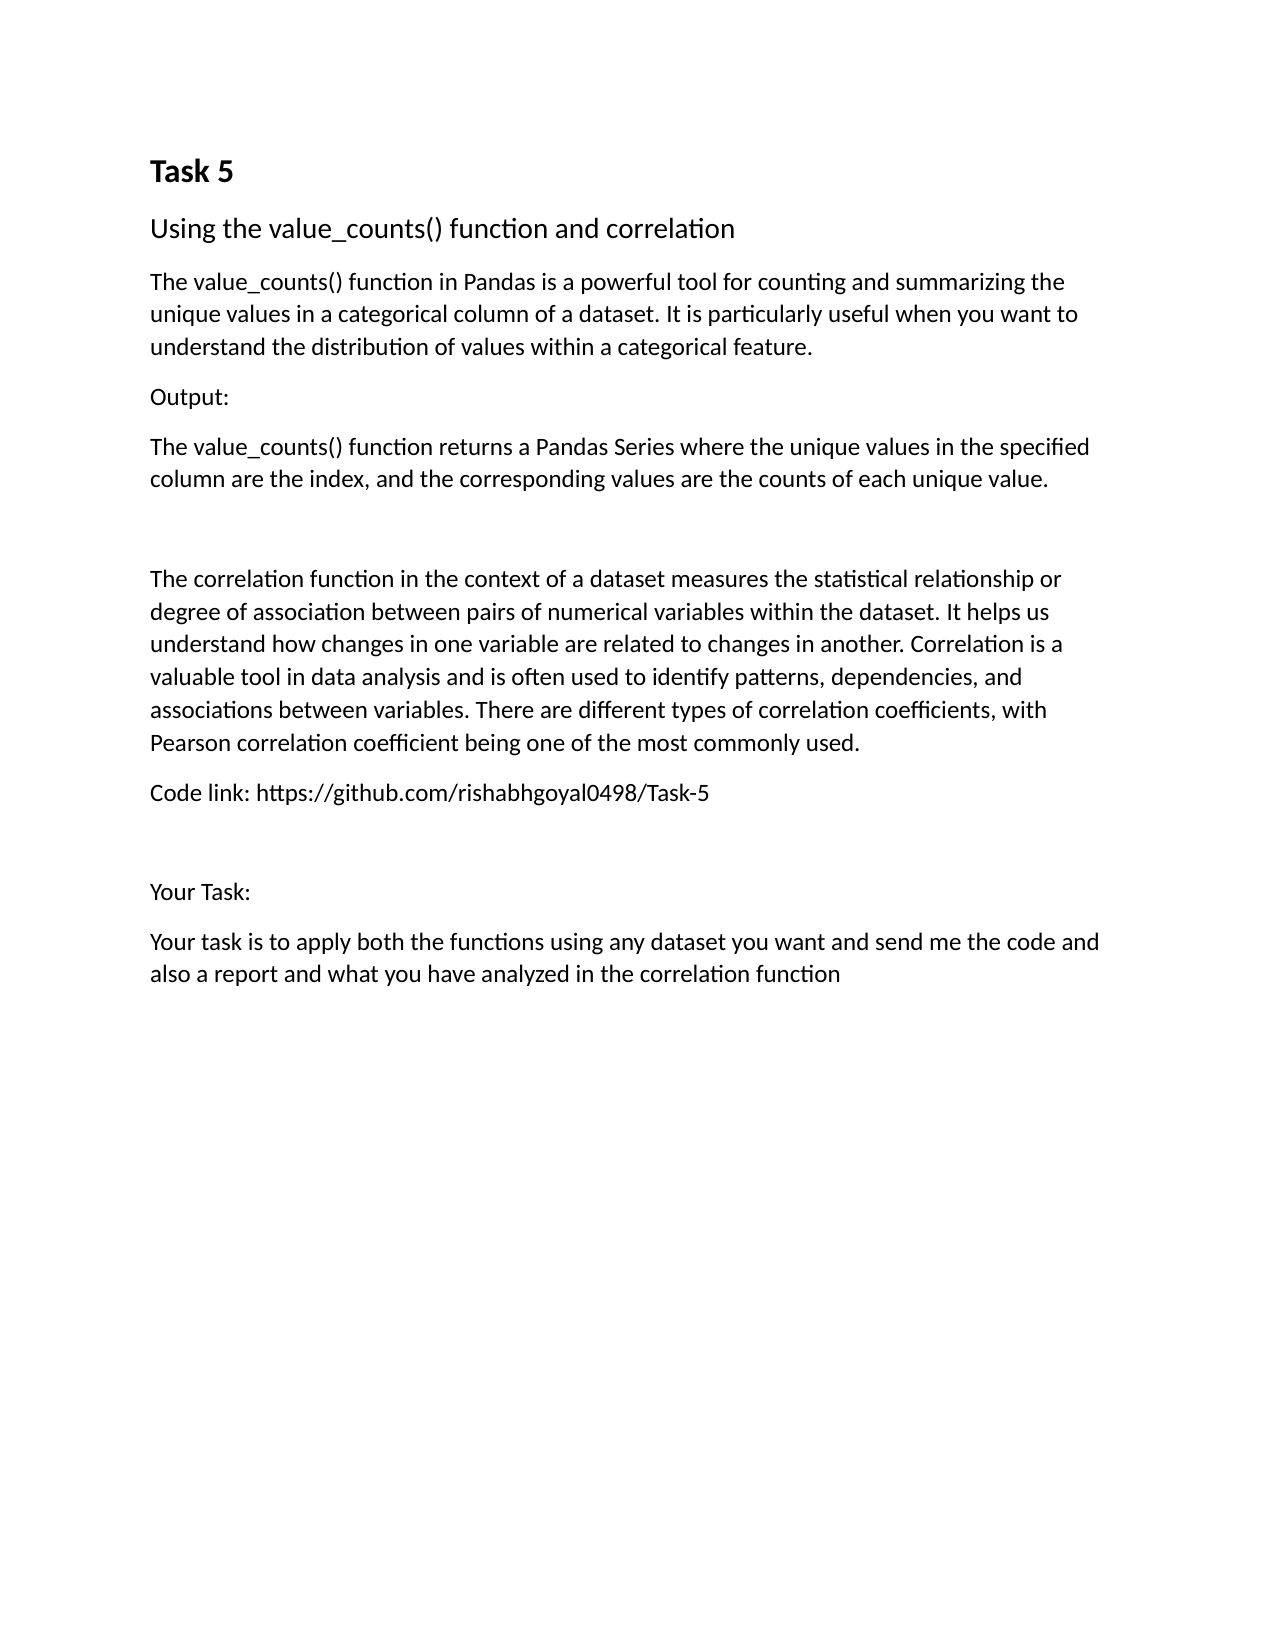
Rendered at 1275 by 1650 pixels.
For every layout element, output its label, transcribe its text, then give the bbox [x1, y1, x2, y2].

text The correlation function in the context of a dataset measures the statistical relationship or degree of association between pairs of numerical variables within the dataset. It helps us understand how changes in one variable are related to changes in another. Correlation is a valuable tool in data analysis and is often used to identify patterns, dependencies, and associations between variables. There are different types of correlation coefficients, with Pearson correlation coefficient being one of the most commonly used. [150, 563, 1125, 758]
text Your task is to apply both the functions using any dataset you want and send me the code and also a report and what you have analyzed in the correlation function [150, 926, 1125, 989]
text Code link: https://github.com/rishabhgoyal0498/Task-5 [150, 777, 1125, 807]
text Output: [150, 381, 1125, 412]
text The value_counts() function in Pandas is a powerful tool for counting and summarizing the unique values in a categorical column of a dataset. It is particularly useful when you want to understand the distribution of values within a categorical feature. [150, 266, 1125, 362]
text Task 5 [150, 150, 1125, 191]
text Using the value_counts() function and correlation [150, 211, 1125, 246]
text Your Task: [150, 876, 1125, 907]
text The value_counts() function returns a Pandas Series where the unique values in the specified column are the index, and the corresponding values are the counts of each unique value. [150, 431, 1125, 494]
